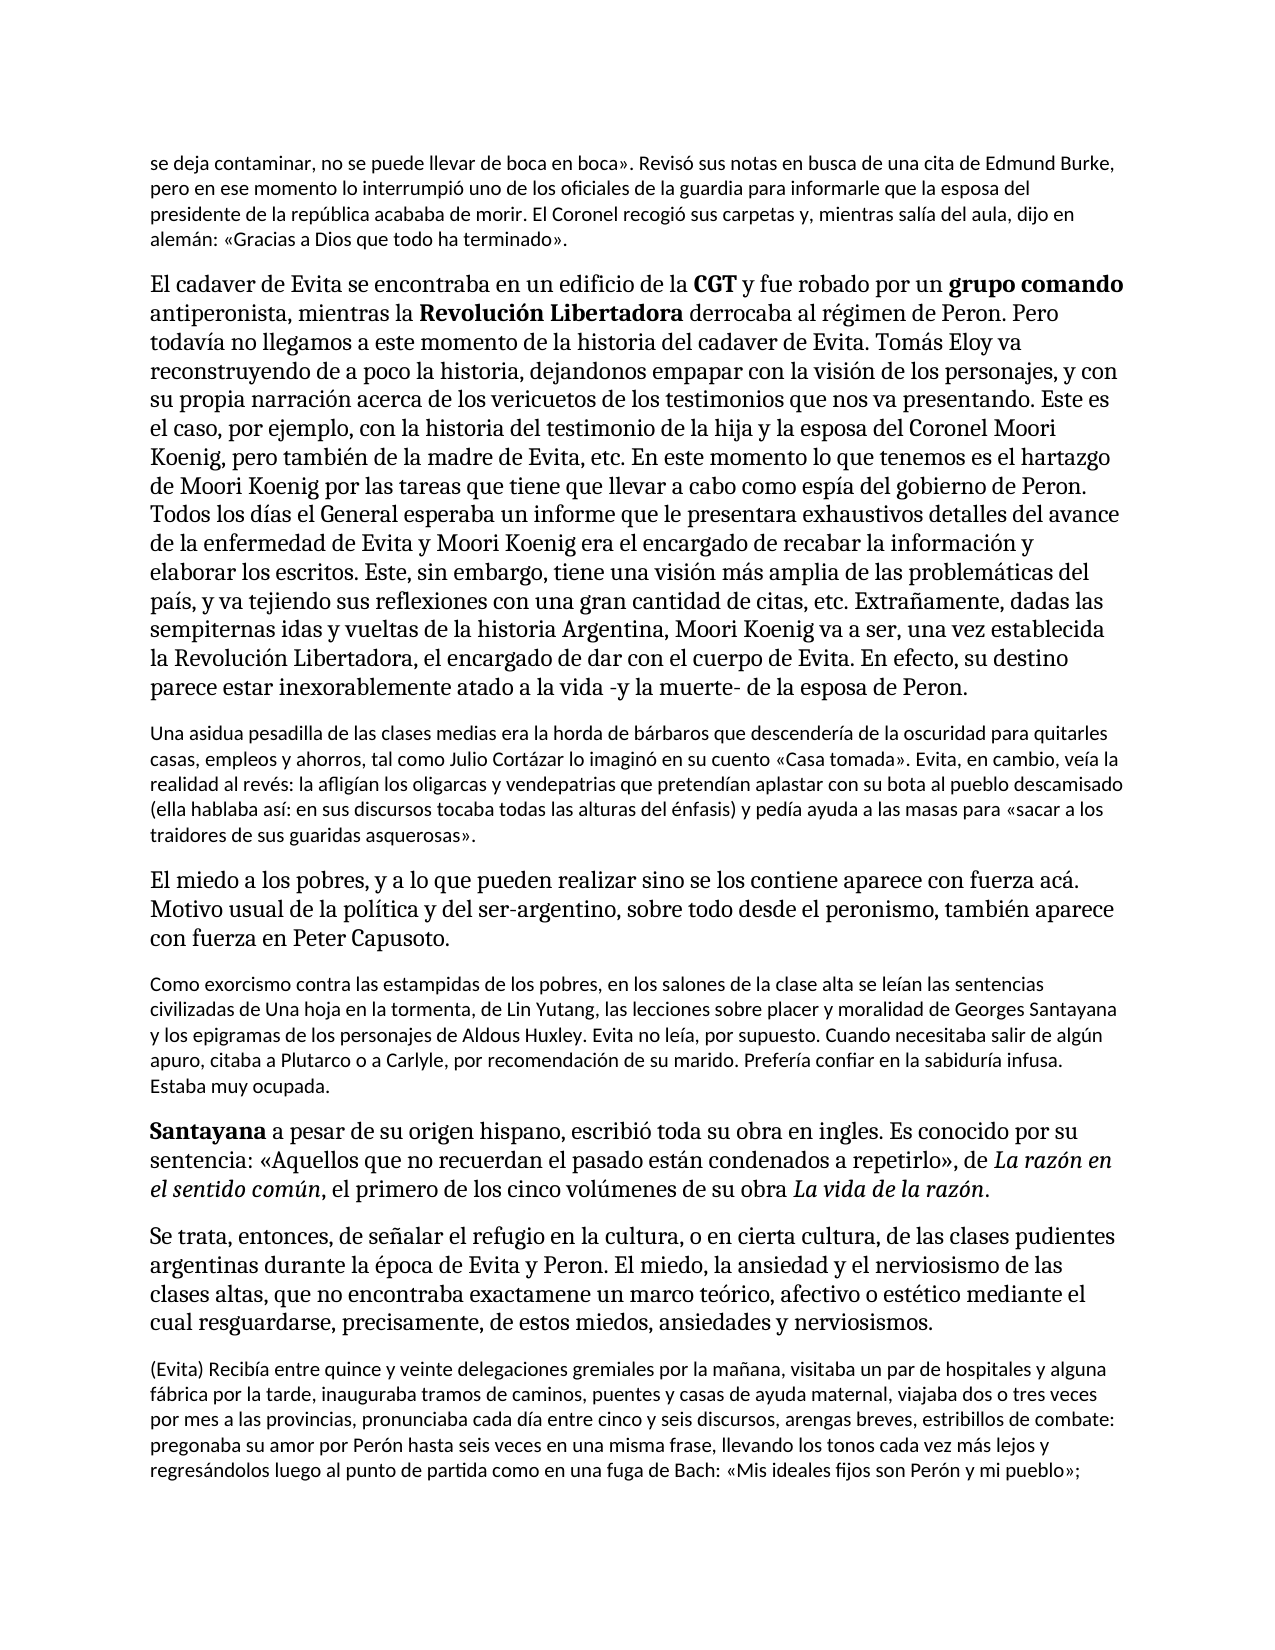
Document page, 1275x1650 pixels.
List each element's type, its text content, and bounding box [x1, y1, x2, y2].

text Como exorcismo contra las estampidas de los pobres, en los salones de la clase alta se leían las sentencias civilizadas de Una hoja en la tormenta, de Lin Yutang, las lecciones sobre placer y moralidad de Georges Santayana y los epigramas de los personajes de Aldous Huxley. Evita no leía, por supuesto. Cuando necesitaba salir de algún apuro, citaba a Plutarco o a Carlyle, por recomendación de su marido. Prefería confiar en la sabiduría infusa. Estaba muy ocupada. [150, 971, 1125, 1098]
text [150, 150, 1125, 252]
text Una asidua pesadilla de las clases medias era la horda de bárbaros que descendería de la oscuridad para quitarles casas, empleos y ahorros, tal como Julio Cortázar lo imaginó en su cuento «Casa tomada». Evita, en cambio, veía la realidad al revés: la afligían los oligarcas y vendepatrias que pretendían aplastar con su bota al pueblo descamisado (ella hablaba así: en sus discursos tocaba todas las alturas del énfasis) y pedía ayuda a las masas para «sacar a los traidores de sus guaridas asquerosas». [150, 720, 1125, 847]
text El miedo a los pobres, y a lo que pueden realizar sino se los contiene aparece con fuerza acá. Motivo usual de la política y del ser-argentino, sobre todo desde el peronismo, también aparece con fuerza en Peter Capusoto. [150, 866, 1125, 952]
text Se trata, entonces, de señalar el refugio en la cultura, o en cierta cultura, de las clases pudientes argentinas durante la época de Evita y Peron. El miedo, la ansiedad y el nerviosismo de las clases altas, que no encontraba exactamene un marco teórico, afectivo o estético mediante el cual resguardarse, precisamente, de estos miedos, ansiedades y nerviosismos. [150, 1222, 1125, 1337]
text Santayana a pesar de su origen hispano, escribió toda su obra en ingles. Es conocido por su sentencia: «Aquellos que no recuerdan el pasado están condenados a repetirlo», de La razón en el sentido común, el primero de los cinco volúmenes de su obra La vida de la razón. [150, 1117, 1125, 1203]
text El cadaver de Evita se encontraba en un edificio de la CGT y fue robado por un grupo comando antiperonista, mientras la Revolución Libertadora derrocaba al régimen de Peron. Pero todavía no llegamos a este momento de la historia del cadaver de Evita. Tomás Eloy va reconstruyendo de a poco la historia, dejandonos empapar con la visión de los personajes, y con su propia narración acerca de los vericuetos de los testimonios que nos va presentando. Este es el caso, por ejemplo, con la historia del testimonio de la hija y la esposa del Coronel Moori Koenig, pero también de la madre de Evita, etc. En este momento lo que tenemos es el hartazgo de Moori Koenig por las tareas que tiene que llevar a cabo como espía del gobierno de Peron. Todos los días el General esperaba un informe que le presentara exhaustivos detalles del avance de la enfermedad de Evita y Moori Koenig era el encargado de recabar la información y elaborar los escritos. Este, sin embargo, tiene una visión más amplia de las problemáticas del país, y va tejiendo sus reflexiones con una gran cantidad de citas, etc. Extrañamente, dadas las sempiternas idas y vueltas de la historia Argentina, Moori Koenig va a ser, una vez establecida la Revolución Libertadora, el encargado de dar con el cuerpo de Evita. En efecto, su destino parece estar inexorablemente atado a la vida -y la muerte- de la esposa de Peron. [150, 270, 1125, 702]
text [150, 1356, 1125, 1483]
